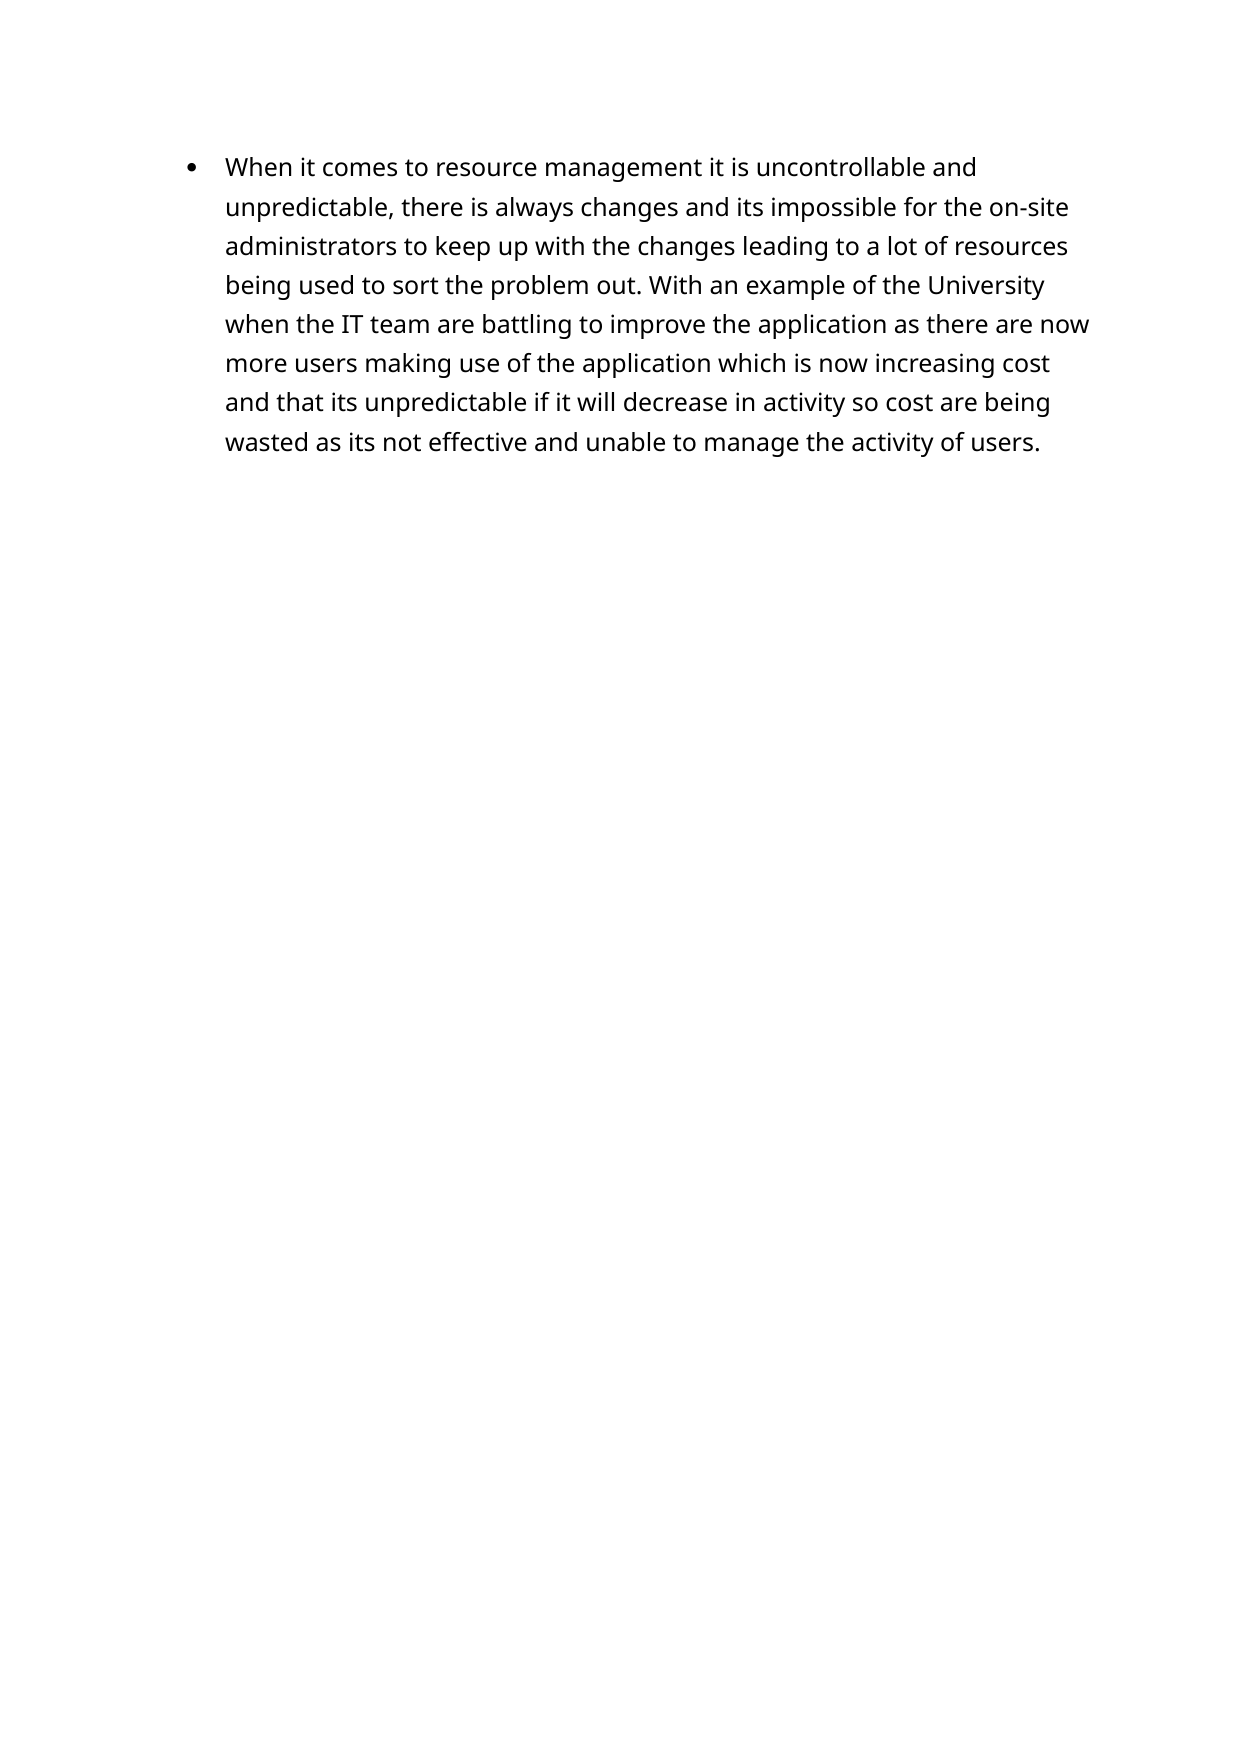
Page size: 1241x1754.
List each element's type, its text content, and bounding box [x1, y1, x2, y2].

list When it comes to resource management it is uncontrollable and unpredictable, there is always changes and its impossible for the on-site administrators to keep up with the changes leading to a lot of resources being used to sort the problem out. With an example of the University when the IT team are battling to improve the application as there are now more users making use of the application which is now increasing cost and that its unpredictable if it will decrease in activity so cost are being wasted as its not effective and unable to manage the activity of users. [187, 150, 1090, 458]
